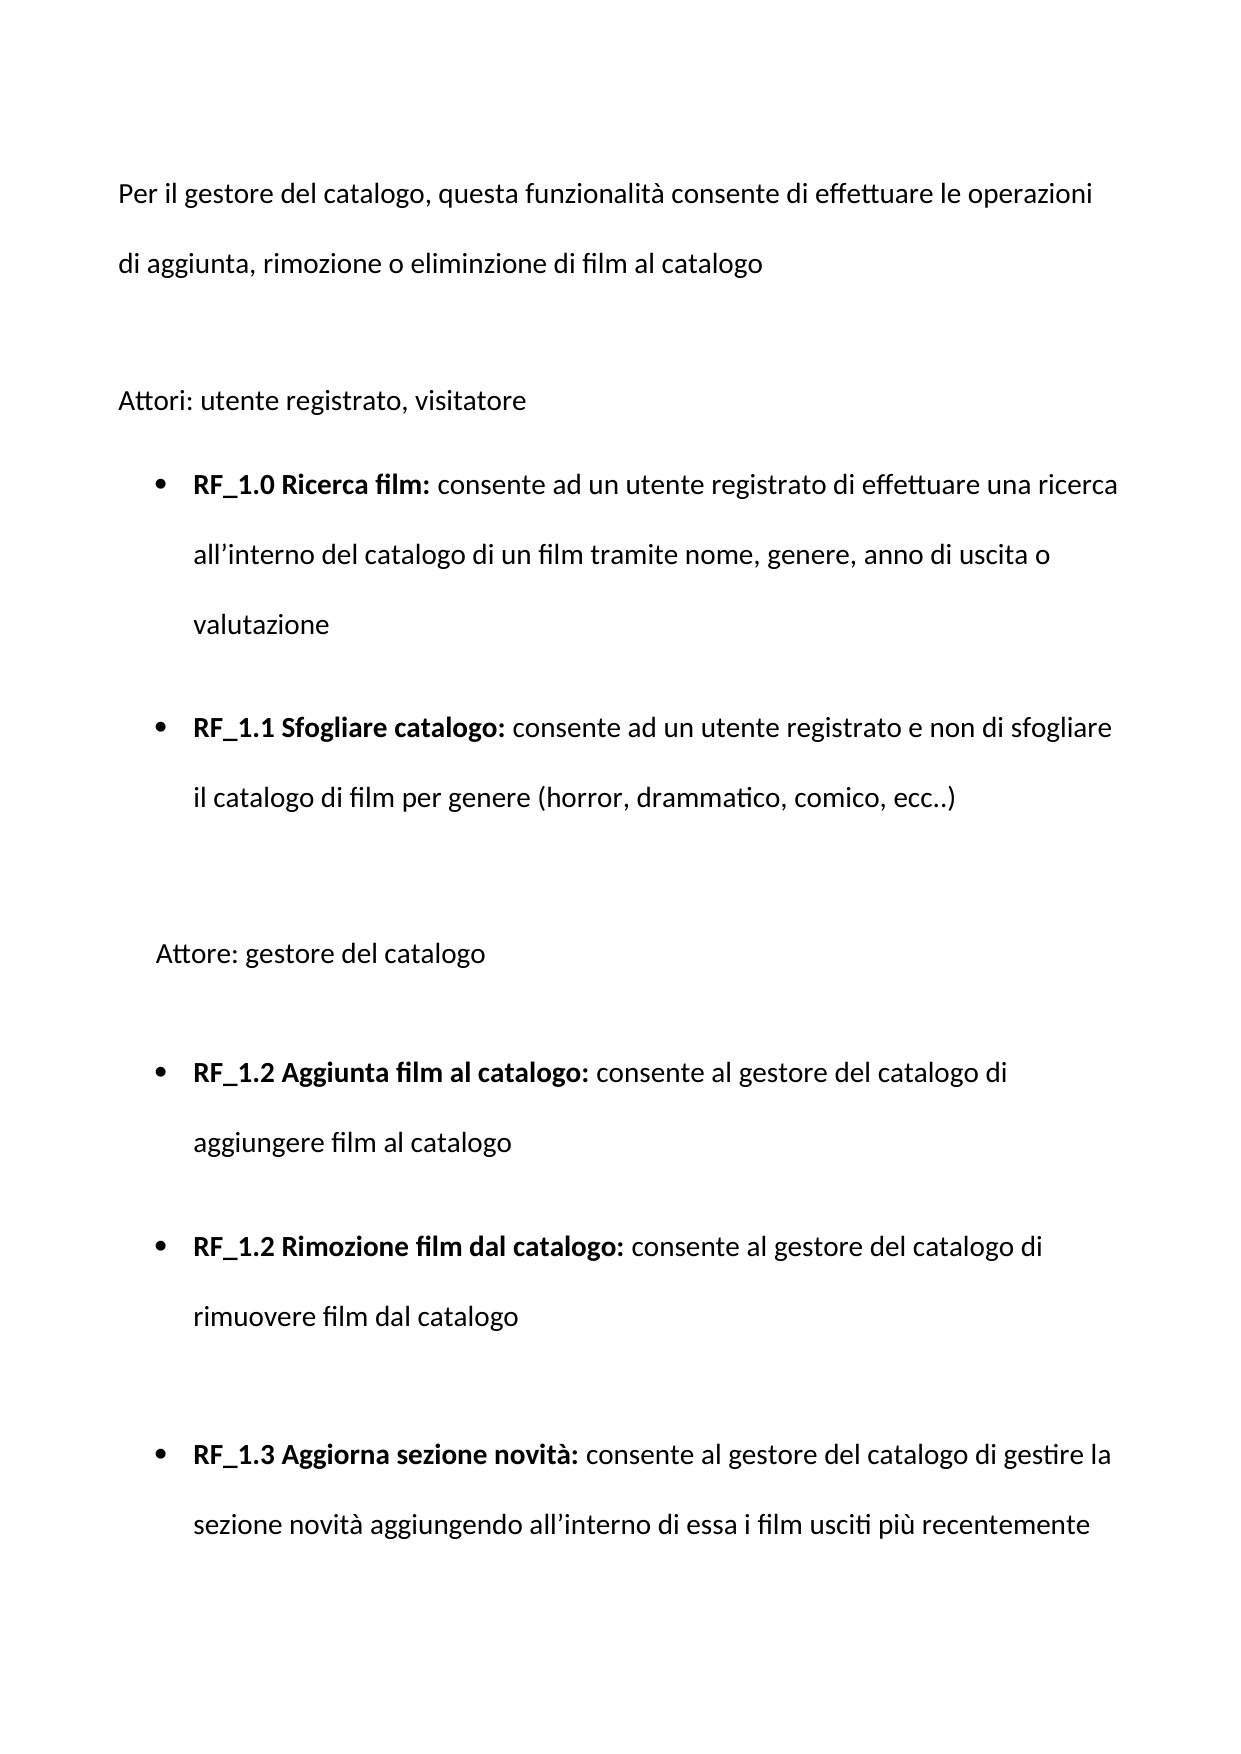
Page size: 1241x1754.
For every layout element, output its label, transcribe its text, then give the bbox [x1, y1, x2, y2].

list RF_1.3 Aggiorna sezione novità: consente al gestore del catalogo di gestire la sezione novità aggiungendo all’interno di essa i film usciti più recentemente [156, 1422, 1122, 1557]
list RF_1.2 Rimozione film dal catalogo: consente al gestore del catalogo di rimuovere film dal catalogo [156, 1213, 1122, 1348]
text Attori: utente registrato, visitatore [118, 367, 1122, 432]
text Per il gestore del catalogo, questa funzionalità consente di effettuare le operazioni di aggiunta, rimozione o eliminzione di film al catalogo [118, 160, 1122, 296]
list RF_1.2 Aggiunta film al catalogo: consente al gestore del catalogo di aggiungere film al catalogo [156, 1040, 1122, 1175]
text Attore: gestore del catalogo [156, 920, 1122, 985]
list RF_1.0 Ricerca film: consente ad un utente registrato di effettuare una ricerca all’interno del catalogo di un film tramite nome, genere, anno di uscita o valutazione [156, 451, 1122, 657]
list RF_1.1 Sfogliare catalogo: consente ad un utente registrato e non di sfogliare il catalogo di film per genere (horror, drammatico, comico, ecc..) [156, 695, 1122, 830]
